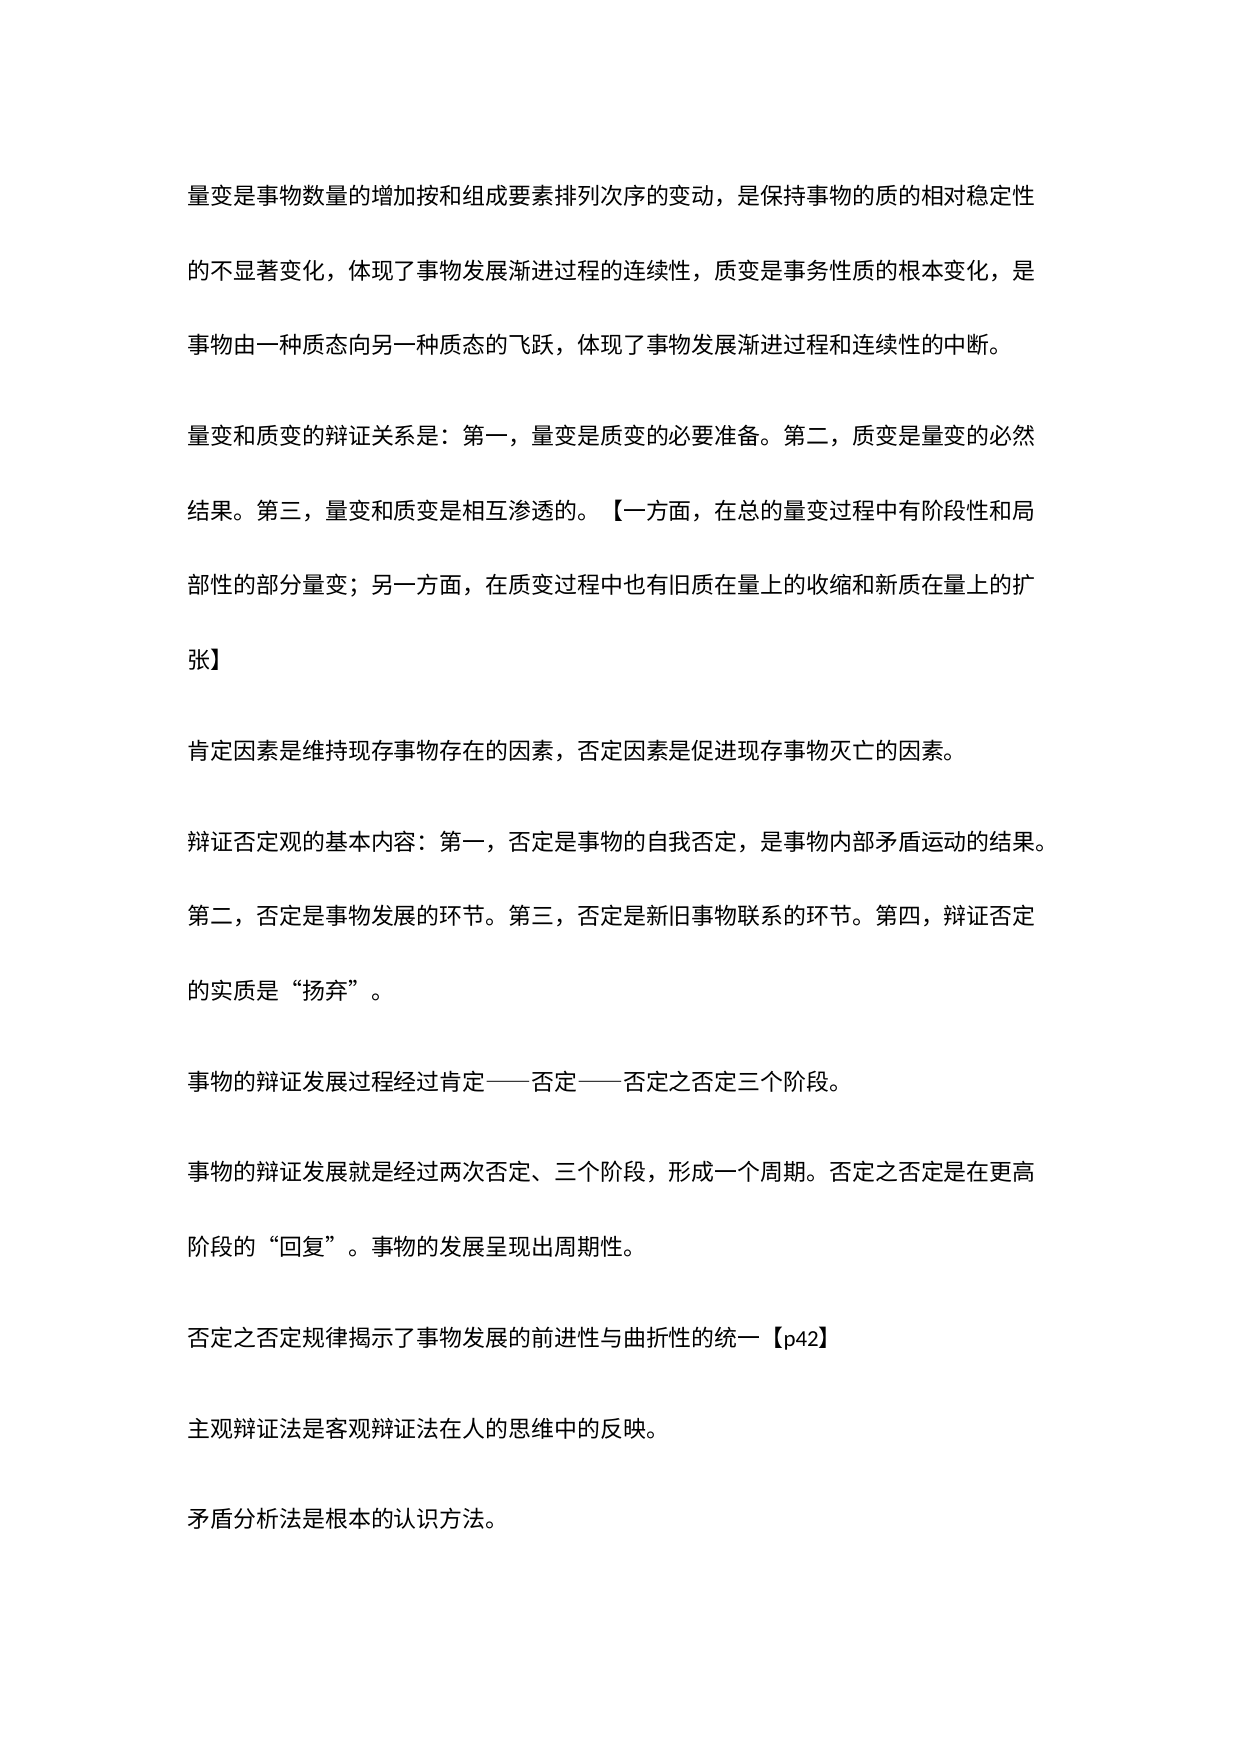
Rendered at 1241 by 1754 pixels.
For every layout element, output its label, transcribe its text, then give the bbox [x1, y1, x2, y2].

text 肯定因素是维持现存事物存在的因素，否定因素是促进现存事物灭亡的因素。 [187, 717, 1053, 782]
text 量变是事物数量的增加按和组成要素排列次序的变动，是保持事物的质的相对稳定性的不显著变化，体现了事物发展渐进过程的连续性，质变是事务性质的根本变化，是事物由一种质态向另一种质态的飞跃，体现了事物发展渐进过程和连续性的中断。 [187, 162, 1053, 376]
text 辩证否定观的基本内容：第一，否定是事物的自我否定，是事物内部矛盾运动的结果。第二，否定是事物发展的环节。第三，否定是新旧事物联系的环节。第四，辩证否定的实质是“扬弃”。 [187, 808, 1053, 1022]
text 否定之否定规律揭示了事物发展的前进性与曲折性的统一【p42】 [187, 1304, 1053, 1369]
text 矛盾分析法是根本的认识方法。 [187, 1485, 1053, 1550]
text 事物的辩证发展过程经过肯定——否定——否定之否定三个阶段。 [187, 1048, 1053, 1113]
text 事物的辩证发展就是经过两次否定、三个阶段，形成一个周期。否定之否定是在更高阶段的“回复”。事物的发展呈现出周期性。 [187, 1138, 1053, 1278]
text 主观辩证法是客观辩证法在人的思维中的反映。 [187, 1394, 1053, 1459]
text 量变和质变的辩证关系是：第一，量变是质变的必要准备。第二，质变是量变的必然结果。第三，量变和质变是相互渗透的。【一方面，在总的量变过程中有阶段性和局部性的部分量变；另一方面，在质变过程中也有旧质在量上的收缩和新质在量上的扩张】 [187, 402, 1053, 691]
